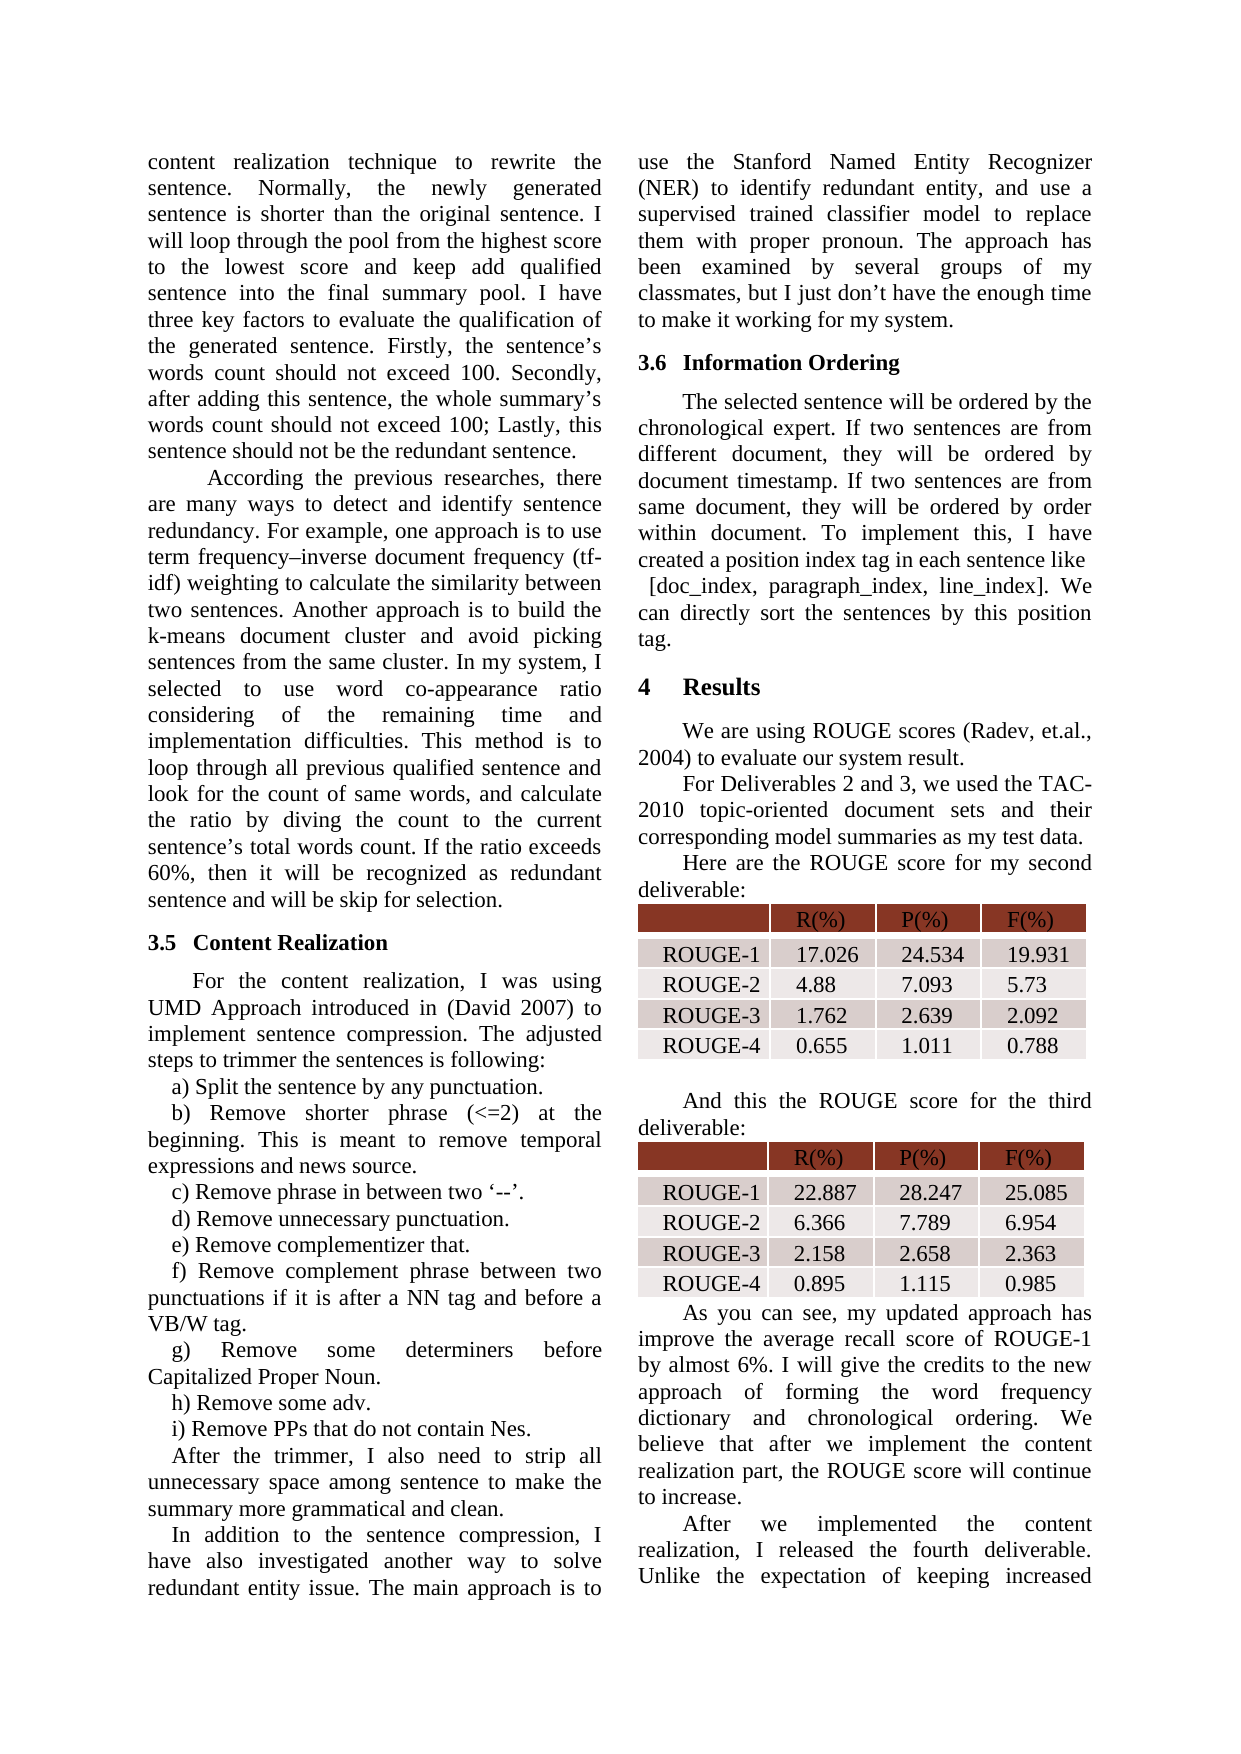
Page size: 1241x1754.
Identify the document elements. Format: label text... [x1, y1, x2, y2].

table_cell 1.115 [875, 1268, 978, 1297]
table_cell ROUGE-2 [638, 1207, 767, 1236]
text i) Remove PPs that do not contain Nes. [148, 1416, 602, 1442]
table_cell 1.011 [877, 1030, 980, 1059]
text d) Remove unnecessary punctuation. [148, 1205, 602, 1231]
table_cell 25.085 [980, 1177, 1084, 1205]
table_cell 0.655 [771, 1030, 875, 1059]
table_cell 0.985 [980, 1268, 1084, 1297]
table_cell ROUGE-1 [638, 1177, 767, 1205]
text Information Ordering [638, 349, 1092, 375]
table_cell 24.534 [877, 939, 980, 967]
table_cell 0.788 [982, 1030, 1086, 1059]
text In addition to the sentence compression, I have also investigated another way to solve redundant entity issue. The main approach is to use the Stanford Named Entity Recognizer (NER) to identify redundant entity, and use a supervised trained classifier model to replace them with proper pronoun. The approach has been examined by several groups of my classmates, but I just don’t have the enough time to make it working for my system. [148, 1521, 602, 1600]
table_cell 19.931 [982, 939, 1086, 967]
table_cell ROUGE-3 [638, 1238, 767, 1266]
text The selected sentence will be ordered by the chronological expert. If two sentences are from different document, they will be ordered by document timestamp. If two sentences are from same document, they will be ordered by order within document. To implement this, I have created a position index tag in each sentence like [638, 388, 1092, 572]
table_cell ROUGE-3 [638, 1000, 769, 1028]
table_header P(%) [875, 1142, 978, 1170]
text Here are the ROUGE score for my second deliverable: [638, 849, 1092, 902]
table_cell ROUGE-1 [638, 939, 769, 967]
text a) Split the sentence by any punctuation. [148, 1073, 602, 1099]
text c) Remove phrase in between two ‘--’. [148, 1178, 602, 1205]
text [doc_index, paragraph_index, line_index]. We can directly sort the sentences by this position tag. [638, 572, 1092, 651]
table_cell 28.247 [875, 1177, 978, 1205]
text f) Remove complement phrase between two punctuations if it is after a NN tag and before a VB/W tag. [148, 1257, 602, 1336]
text And this the ROUGE score for the third deliverable: [638, 1087, 1092, 1140]
table_cell 6.954 [980, 1207, 1084, 1236]
text For the content realization, I was using UMD Approach introduced in (David 2007) to implement sentence compression. The adjusted steps to trimmer the sentences is following: [148, 967, 602, 1073]
table_cell ROUGE-2 [638, 969, 769, 998]
table_cell 7.093 [877, 969, 980, 998]
text h) Remove some adv. [148, 1389, 602, 1416]
table_cell 7.789 [875, 1207, 978, 1236]
text We are using ROUGE scores (Radev, et.al., 2004) to evaluate our system result. [638, 717, 1092, 770]
table_cell 2.158 [769, 1238, 873, 1266]
text According the previous researches, there are many ways to detect and identify sentence redundancy. For example, one approach is to use term frequency–inverse document frequency (tf-idf) weighting to calculate the similarity between two sentences. Another approach is to build the k-means document cluster and avoid picking sentences from the same cluster. In my system, I selected to use word co-appearance ratio considering of the remaining time and implementation difficulties. This method is to loop through all previous qualified sentence and look for the count of same words, and calculate the ratio by diving the count to the current sentence’s total words count. If the ratio exceeds 60%, then it will be recognized as redundant sentence and will be skip for selection. [148, 464, 602, 912]
table_cell 6.366 [769, 1207, 873, 1236]
table_cell 17.026 [771, 939, 875, 967]
text In addition to the sentence compression, I have also investigated another way to solve redundant entity issue. The main approach is to use the Stanford Named Entity Recognizer (NER) to identify redundant entity, and use a supervised trained classifier model to replace them with proper pronoun. The approach has been examined by several groups of my classmates, but I just don’t have the enough time to make it working for my system. [638, 148, 1092, 332]
table_header R(%) [771, 904, 875, 932]
table_cell 2.092 [982, 1000, 1086, 1028]
table_header R(%) [769, 1142, 873, 1170]
text b) Remove shorter phrase (<=2) at the beginning. This is meant to remove temporal expressions and news source. [148, 1099, 602, 1178]
text Results [638, 672, 1092, 701]
table_cell 2.639 [877, 1000, 980, 1028]
table_cell ROUGE-4 [638, 1030, 769, 1059]
table_cell 5.73 [982, 969, 1086, 998]
table_cell ROUGE-4 [638, 1268, 767, 1297]
table_cell 4.88 [771, 969, 875, 998]
table_cell 22.887 [769, 1177, 873, 1205]
table_cell 2.658 [875, 1238, 978, 1266]
table_header F(%) [982, 904, 1086, 932]
text For Deliverables 2 and 3, we used the TAC-2010 topic-oriented document sets and their corresponding model summaries as my test data. [638, 770, 1092, 849]
table_cell 1.762 [771, 1000, 875, 1028]
table_header [638, 904, 769, 932]
text e) Remove complementizer that. [148, 1231, 602, 1257]
text After the trimmer, I also need to strip all unnecessary space among sentence to make the summary more grammatical and clean. [148, 1442, 602, 1521]
table_header P(%) [877, 904, 980, 932]
table_header [638, 1142, 767, 1170]
table_header F(%) [980, 1142, 1084, 1170]
table_cell 2.363 [980, 1238, 1084, 1266]
text Content Realization [148, 929, 602, 955]
table_cell 0.895 [769, 1268, 873, 1297]
text g) Remove some determiners before Capitalized Proper Noun. [148, 1336, 602, 1389]
text As you can see, my updated approach has improve the average recall score of ROUGE-1 by almost 6%. I will give the credits to the new approach of forming the word frequency dictionary and chronological ordering. We believe that after we implement the content realization part, the ROUGE score will continue to increase. [638, 1299, 1092, 1509]
